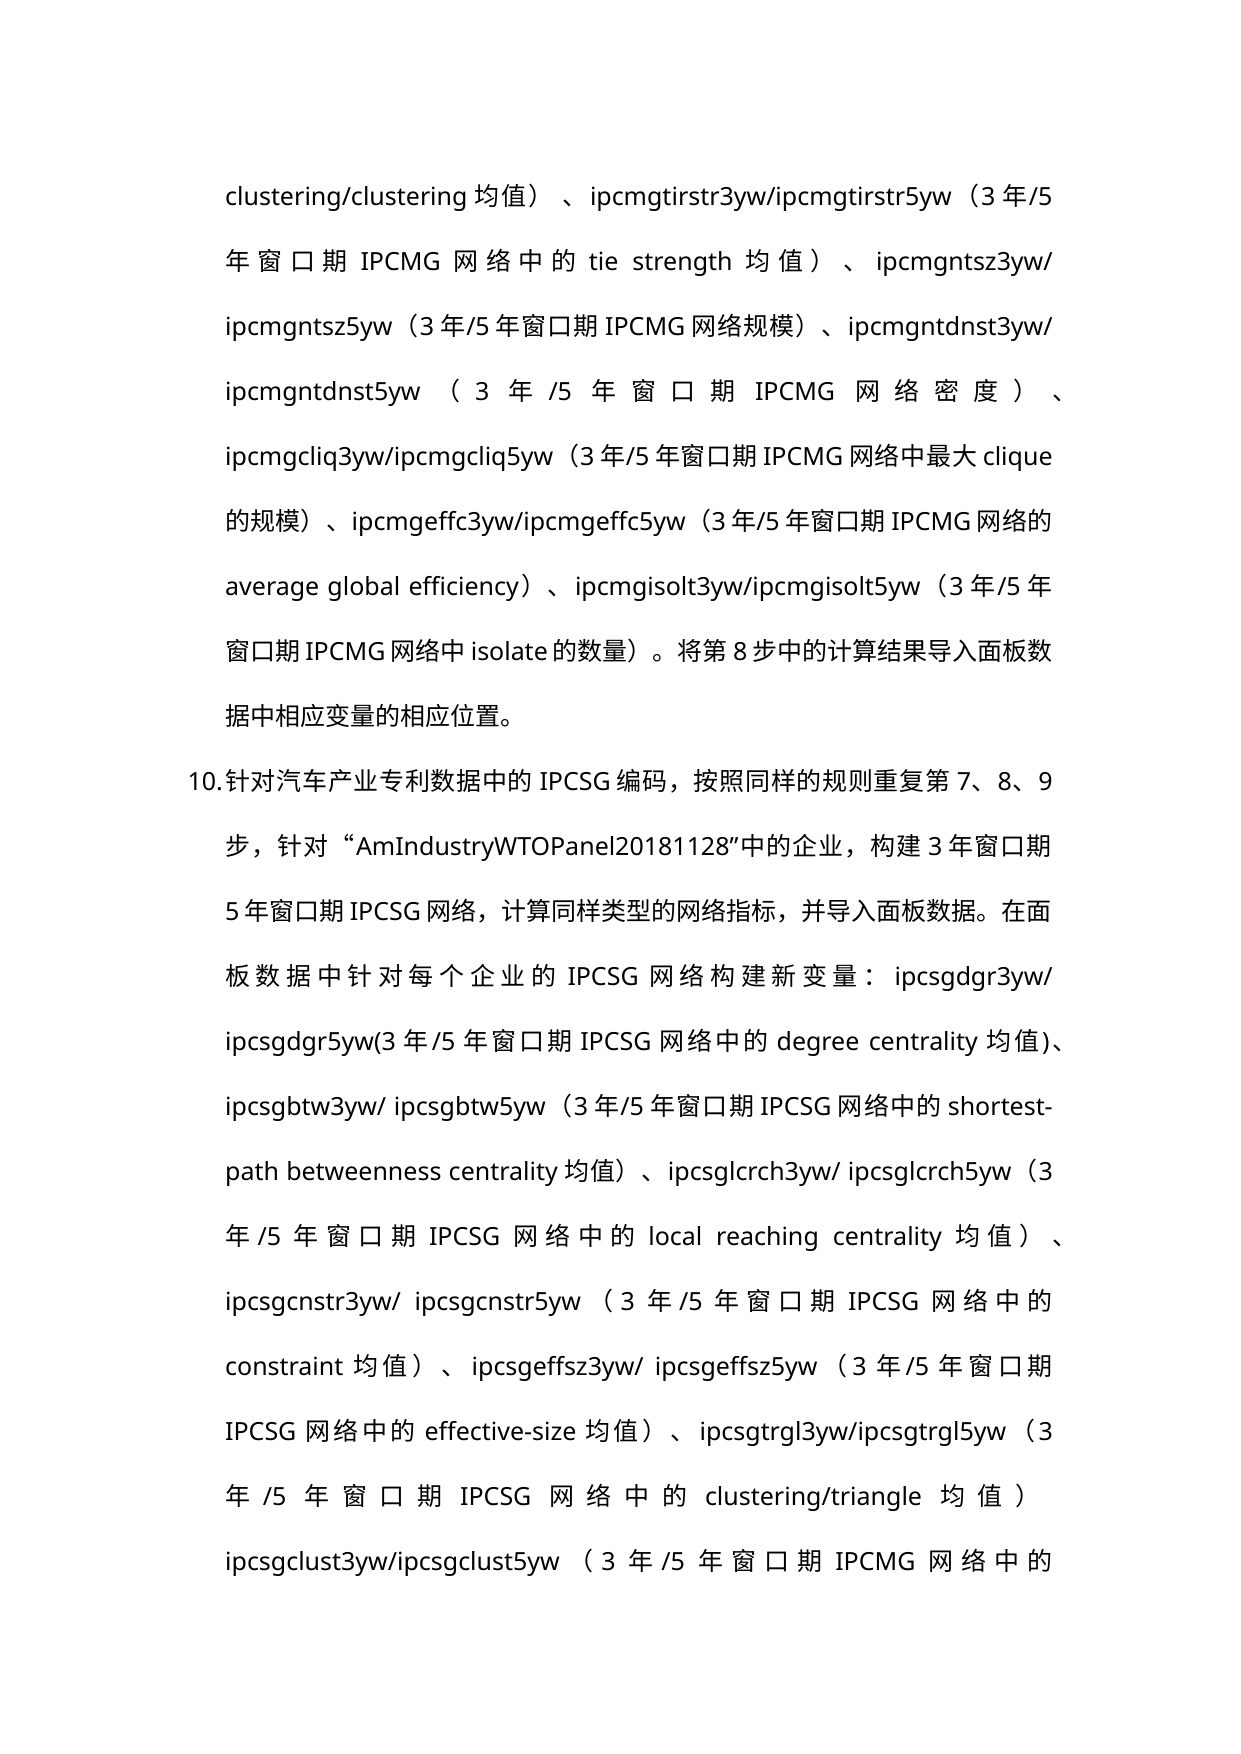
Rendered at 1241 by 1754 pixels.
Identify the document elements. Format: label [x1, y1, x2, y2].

list [187, 162, 1053, 747]
list [187, 747, 1053, 1592]
